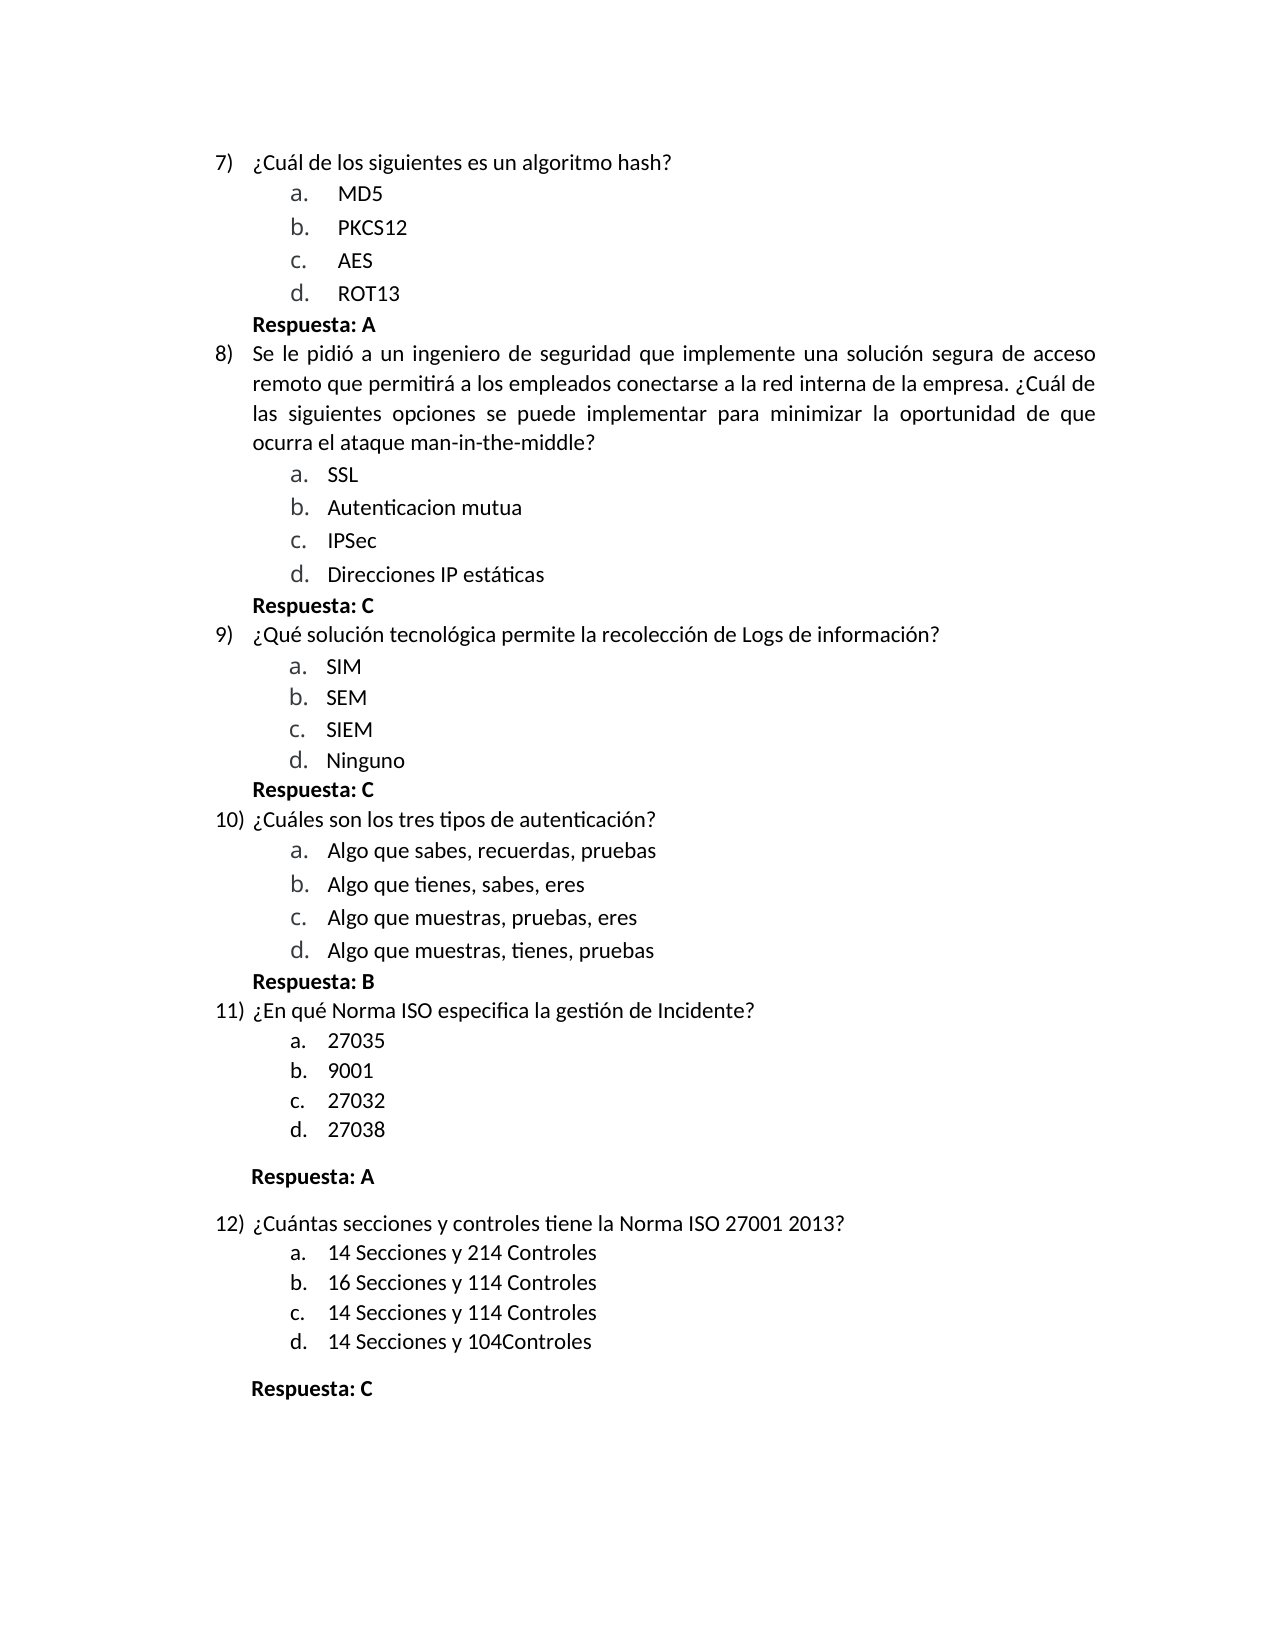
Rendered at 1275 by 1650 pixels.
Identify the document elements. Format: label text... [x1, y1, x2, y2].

list Se le pidió a un ingeniero de seguridad que implemente una solución segura de acceso remoto que permitirá a los empleados conectarse a la red interna de la empresa. ¿Cuál de las siguientes opciones se puede implementar para minimizar la oportunidad de que ocurra el ataque man-in-the-middle? [215, 339, 1098, 457]
list SIEM [288, 713, 1098, 744]
list 27035 [290, 1026, 1098, 1054]
list 9001 [290, 1056, 1098, 1084]
list Algo que tienes, sabes, eres [290, 868, 1098, 899]
list ¿En qué Norma ISO especifica la gestión de Incidente? [215, 997, 1098, 1025]
list MD5 [290, 177, 1098, 208]
list SSL [290, 458, 1098, 489]
list IPSec [290, 524, 1098, 556]
list Algo que sabes, recuerdas, pruebas [290, 834, 1098, 866]
list 27038 [290, 1115, 1098, 1143]
list Respuesta: C [252, 775, 1098, 803]
list PKCS12 [290, 210, 1098, 242]
list ¿Cuántas secciones y controles tiene la Norma ISO 27001 2013? [215, 1209, 1098, 1237]
list SIM [288, 650, 1098, 681]
list Respuesta: B [252, 967, 1098, 995]
list 14 Secciones y 104Controles [290, 1327, 1098, 1355]
list Respuesta: A [252, 310, 1098, 338]
text Respuesta: C [177, 1374, 1098, 1402]
list 27032 [290, 1086, 1098, 1114]
list 16 Secciones y 114 Controles [290, 1268, 1098, 1296]
list Respuesta: C [252, 591, 1098, 619]
list ROT13 [290, 277, 1098, 308]
list ¿Cuál de los siguientes es un algoritmo hash? [215, 148, 1098, 176]
list ¿Cuáles son los tres tipos de autenticación? [215, 805, 1098, 833]
list Ninguno [288, 744, 1098, 775]
list AES [290, 243, 1098, 275]
list 14 Secciones y 214 Controles [290, 1238, 1098, 1266]
list Autenticacion mutua [290, 491, 1098, 523]
list SEM [288, 681, 1098, 713]
list Direcciones IP estáticas [290, 558, 1098, 589]
list 14 Secciones y 114 Controles [290, 1298, 1098, 1326]
list Algo que muestras, pruebas, eres [290, 901, 1098, 932]
text Respuesta: A [177, 1162, 1098, 1190]
list ¿Qué solución tecnológica permite la recolección de Logs de información? [215, 620, 1098, 648]
list Algo que muestras, tienes, pruebas [290, 934, 1098, 965]
